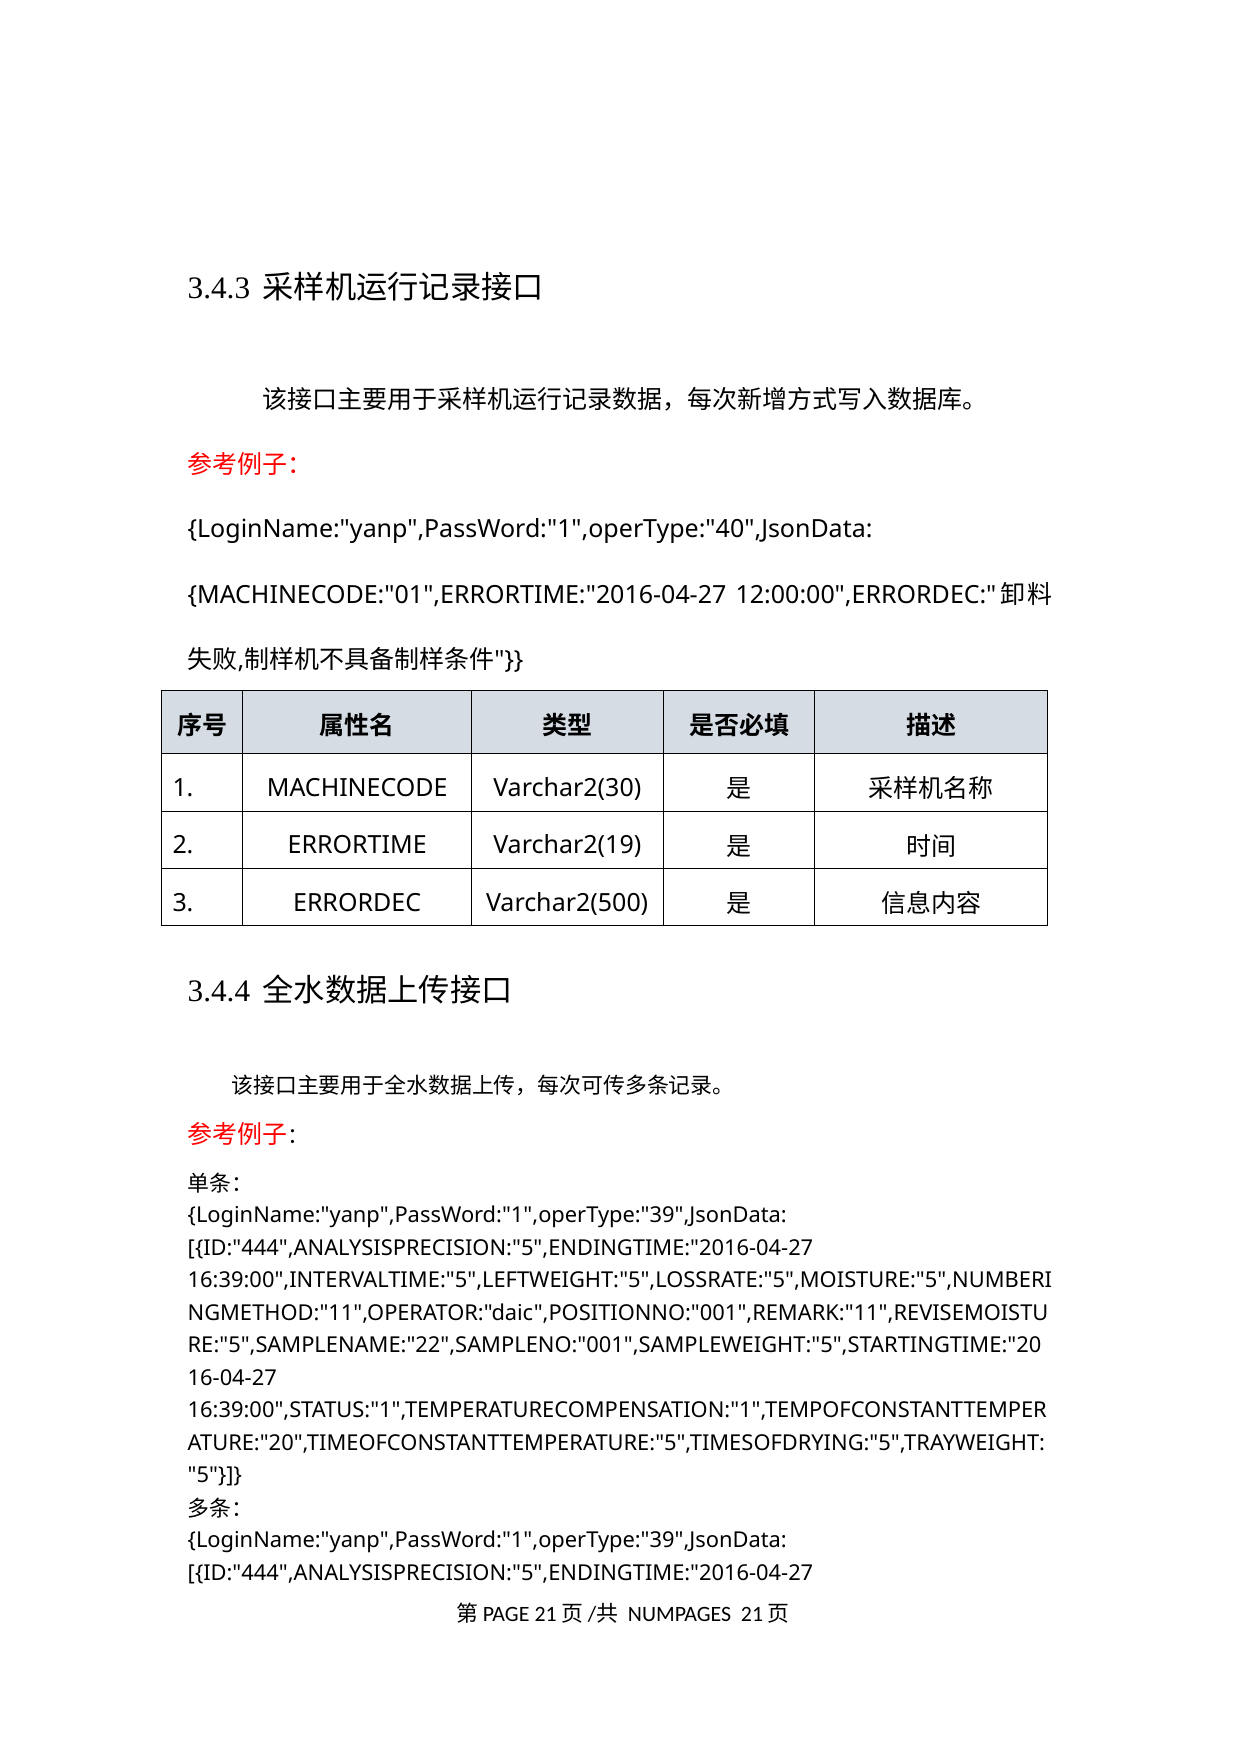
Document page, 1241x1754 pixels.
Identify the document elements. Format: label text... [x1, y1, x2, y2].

table_cell 是 [664, 754, 814, 811]
text {LoginName:"yanp",PassWord:"1",operType:"40",JsonData:{MACHINECODE:"01",ERRORTIME:"2016-04-27 12:00:00",ERRORDEC:"卸料失败,制样机不具备制样条件"}} [187, 495, 1053, 690]
table_cell [162, 754, 242, 811]
table_cell MACHINECODE [243, 754, 471, 811]
table_cell [162, 869, 242, 925]
table_header 描述 [815, 691, 1047, 753]
table_cell 是 [664, 812, 814, 868]
table_cell 信息内容 [815, 869, 1047, 925]
table_header 序号 [162, 691, 242, 753]
subtitle 全水数据上传接口 [187, 955, 1053, 1020]
table_cell 采样机名称 [815, 754, 1047, 811]
table_cell ERRORTIME [243, 812, 471, 868]
text 单条： [187, 1165, 1053, 1198]
table_cell Varchar2(500) [472, 869, 663, 925]
text 参考例子： [187, 430, 1053, 495]
table_header 是否必填 [664, 691, 814, 753]
table_cell [162, 812, 242, 868]
text 该接口主要用于全水数据上传，每次可传多条记录。 [187, 1068, 1053, 1100]
table_cell 是 [664, 869, 814, 925]
subtitle 采样机运行记录接口 [187, 252, 1053, 317]
text 该接口主要用于采样机运行记录数据，每次新增方式写入数据库。 [262, 365, 1053, 430]
text 多条： [187, 1490, 1053, 1523]
table_cell 时间 [815, 812, 1047, 868]
table_cell Varchar2(19) [472, 812, 663, 868]
text {LoginName:"yanp",PassWord:"1",operType:"39",JsonData:[{ID:"444",ANALYSISPRECISION:"5",ENDINGTIME:"2016-04-27 16:39:00",INTERVALTIME:"5",LEFTWEIGHT:"5",LOSSRATE:"5",MOISTURE:"5",NUMBERINGMETHOD:"11",OPERATOR:"daic",POSITIONNO:"001",REMARK:"11",REVISEMOISTURE:"5",SAMPLENAME:"22",SAMPLENO:"001",SAMPLEWEIGHT:"5",STARTINGTIME:"2016-04-27 16:39:00",STATUS:"1",TEMPERATURECOMPENSATION:"1",TEMPOFCONSTANTTEMPERATURE:"20",TIMEOFCONSTANTTEMPERATURE:"5",TIMESOFDRYING:"5",TRAYWEIGHT:"5"}]} [187, 1198, 1053, 1490]
table_cell ERRORDEC [243, 869, 471, 925]
table_cell Varchar2(30) [472, 754, 663, 811]
table_header 类型 [472, 691, 663, 753]
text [187, 1523, 1053, 1588]
table_header 属性名 [243, 691, 471, 753]
text 参考例子： [187, 1100, 1053, 1165]
